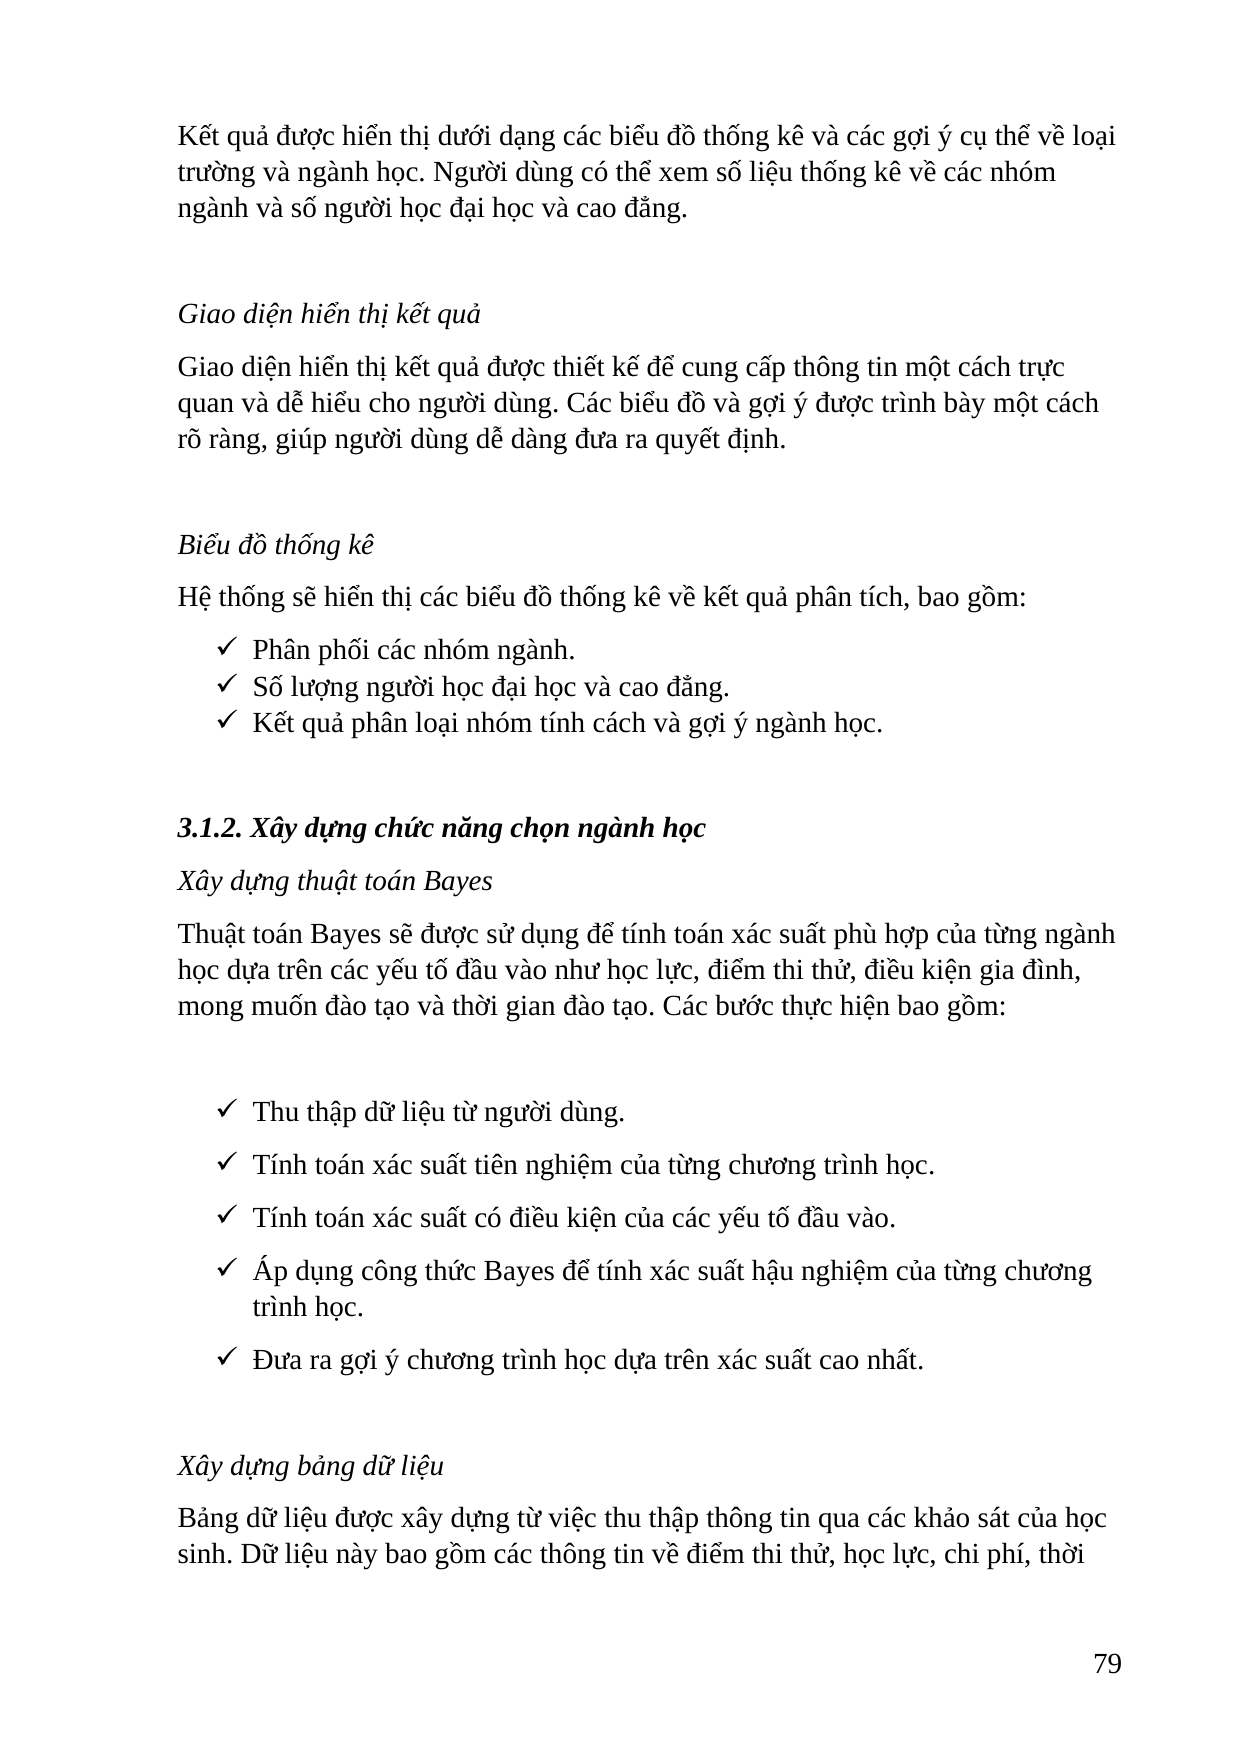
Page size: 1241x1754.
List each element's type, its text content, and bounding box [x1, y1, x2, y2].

list Phân phối các nhóm ngành. [215, 632, 1122, 666]
list Tính toán xác suất tiên nghiệm của từng chương trình học. [215, 1147, 1122, 1181]
list Tính toán xác suất có điều kiện của các yếu tố đầu vào. [215, 1200, 1122, 1234]
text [177, 1501, 1122, 1570]
list Áp dụng công thức Bayes để tính xác suất hậu nghiệm của từng chương trình học. [215, 1253, 1122, 1323]
text Thuật toán Bayes sẽ được sử dụng để tính toán xác suất phù hợp của từng ngành học dựa trên các yếu tố đầu vào như học lực, điểm thi thử, điều kiện gia đình, mong muốn đào tạo và thời gian đào tạo. Các bước thực hiện bao gồm: [177, 916, 1122, 1022]
list Kết quả phân loại nhóm tính cách và gợi ý ngành học. [215, 705, 1122, 738]
list Đưa ra gợi ý chương trình học dựa trên xác suất cao nhất. [215, 1342, 1122, 1376]
text Giao diện hiển thị kết quả [177, 296, 1122, 329]
text Biểu đồ thống kê [177, 527, 1122, 560]
text Giao diện hiển thị kết quả được thiết kế để cung cấp thông tin một cách trực quan và dễ hiểu cho người dùng. Các biểu đồ và gợi ý được trình bày một cách rõ ràng, giúp người dùng dễ dàng đưa ra quyết định. [177, 349, 1122, 455]
list Thu thập dữ liệu từ người dùng. [215, 1094, 1122, 1128]
text Xây dựng bảng dữ liệu [177, 1448, 1122, 1481]
subtitle 3.1.2. Xây dựng chức năng chọn ngành học [177, 811, 1122, 844]
list Số lượng người học đại học và cao đẳng. [215, 669, 1122, 702]
text Xây dựng thuật toán Bayes [177, 863, 1122, 897]
text Hệ thống sẽ hiển thị các biểu đồ thống kê về kết quả phân tích, bao gồm: [177, 579, 1122, 613]
text Kết quả được hiển thị dưới dạng các biểu đồ thống kê và các gợi ý cụ thể về loại trường và ngành học. Người dùng có thể xem số liệu thống kê về các nhóm ngành và số người học đại học và cao đẳng. [177, 118, 1122, 224]
